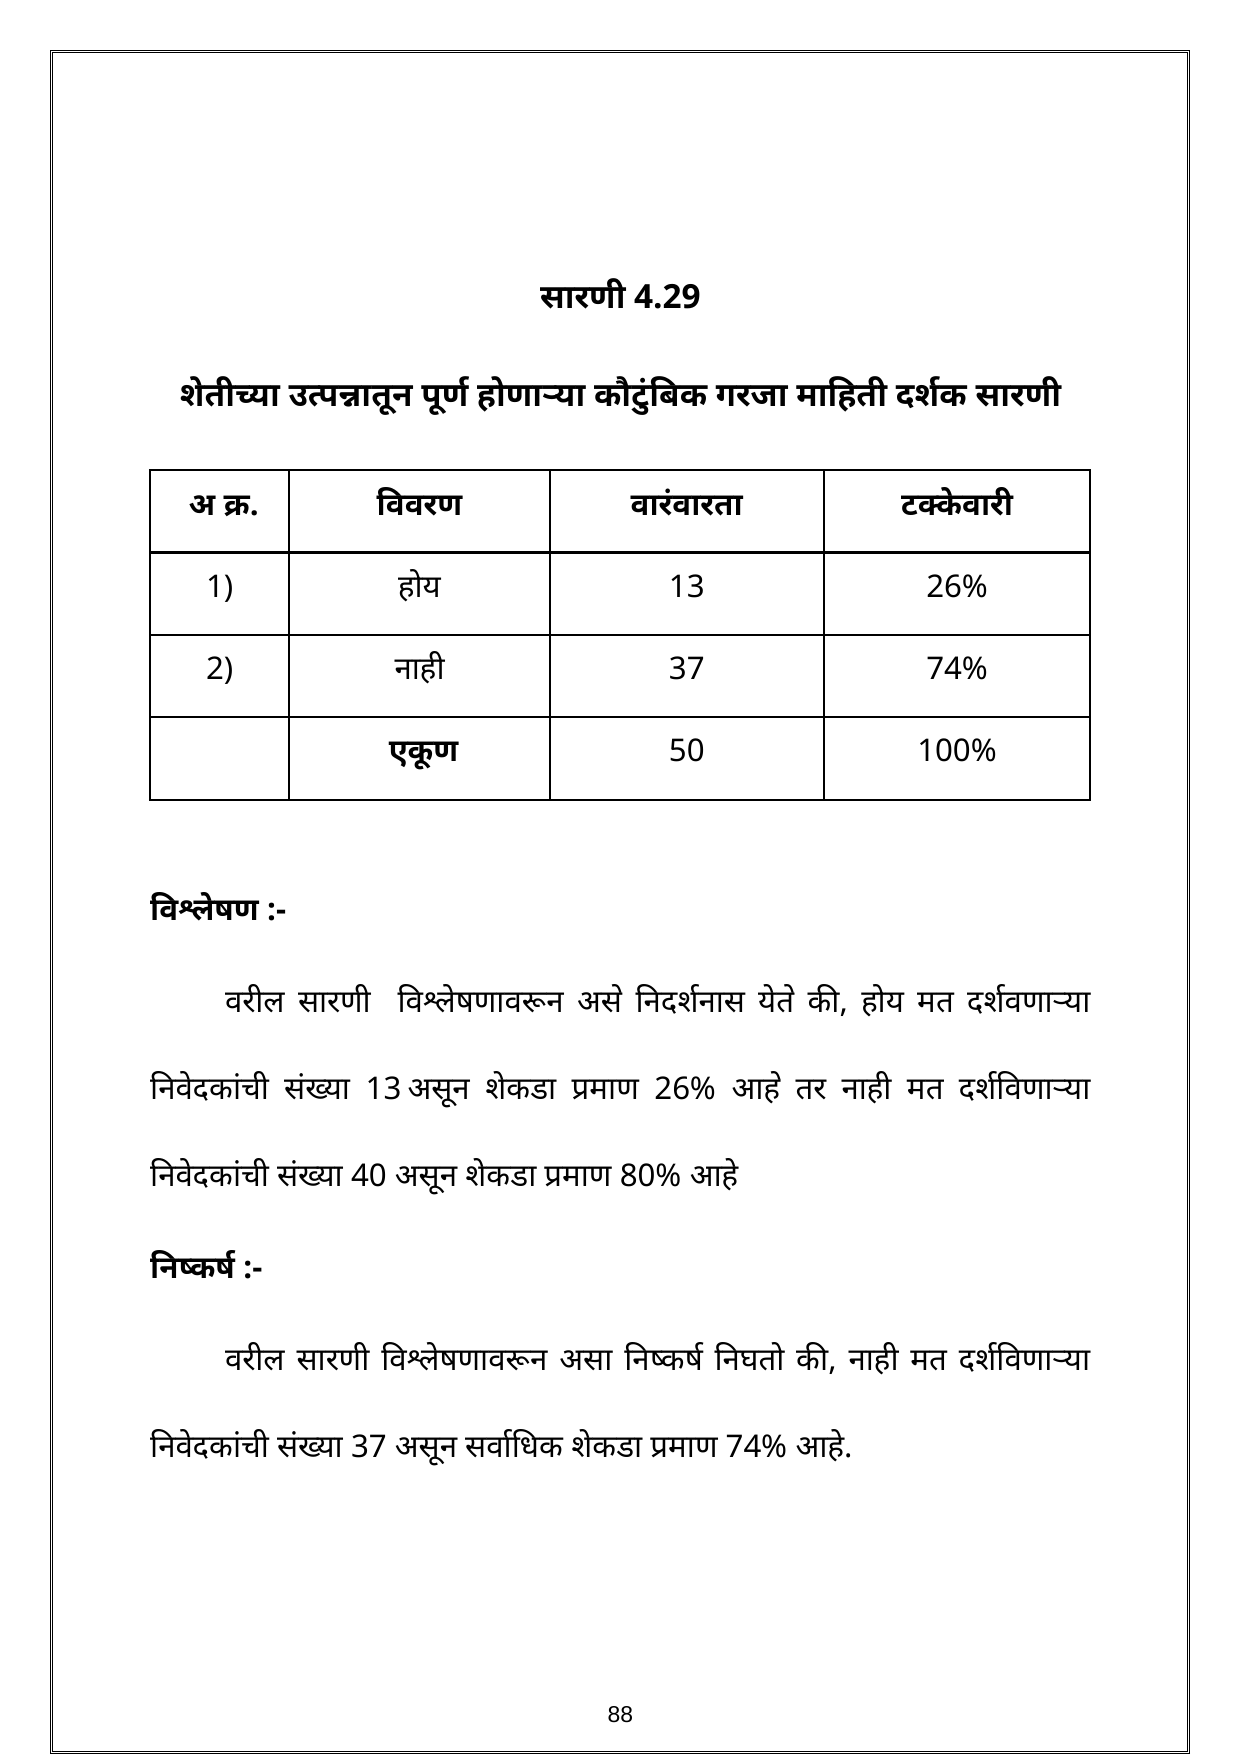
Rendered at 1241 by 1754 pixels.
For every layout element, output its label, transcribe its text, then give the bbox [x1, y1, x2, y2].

table_cell 2) [151, 636, 288, 716]
table_cell [290, 718, 549, 799]
table_cell 74% [825, 636, 1089, 716]
table_cell [151, 718, 288, 799]
table_cell 37 [551, 636, 823, 716]
table_header [290, 471, 549, 551]
table_cell 1) [151, 554, 288, 633]
table_header [151, 471, 288, 551]
table_cell 13 [551, 554, 823, 633]
table_cell 100% [825, 718, 1089, 799]
table_cell [290, 636, 549, 716]
table_header [825, 471, 1089, 551]
table_cell [290, 554, 549, 633]
table_cell 50 [551, 718, 823, 799]
table_header [551, 471, 823, 551]
table_cell 26% [825, 554, 1089, 633]
